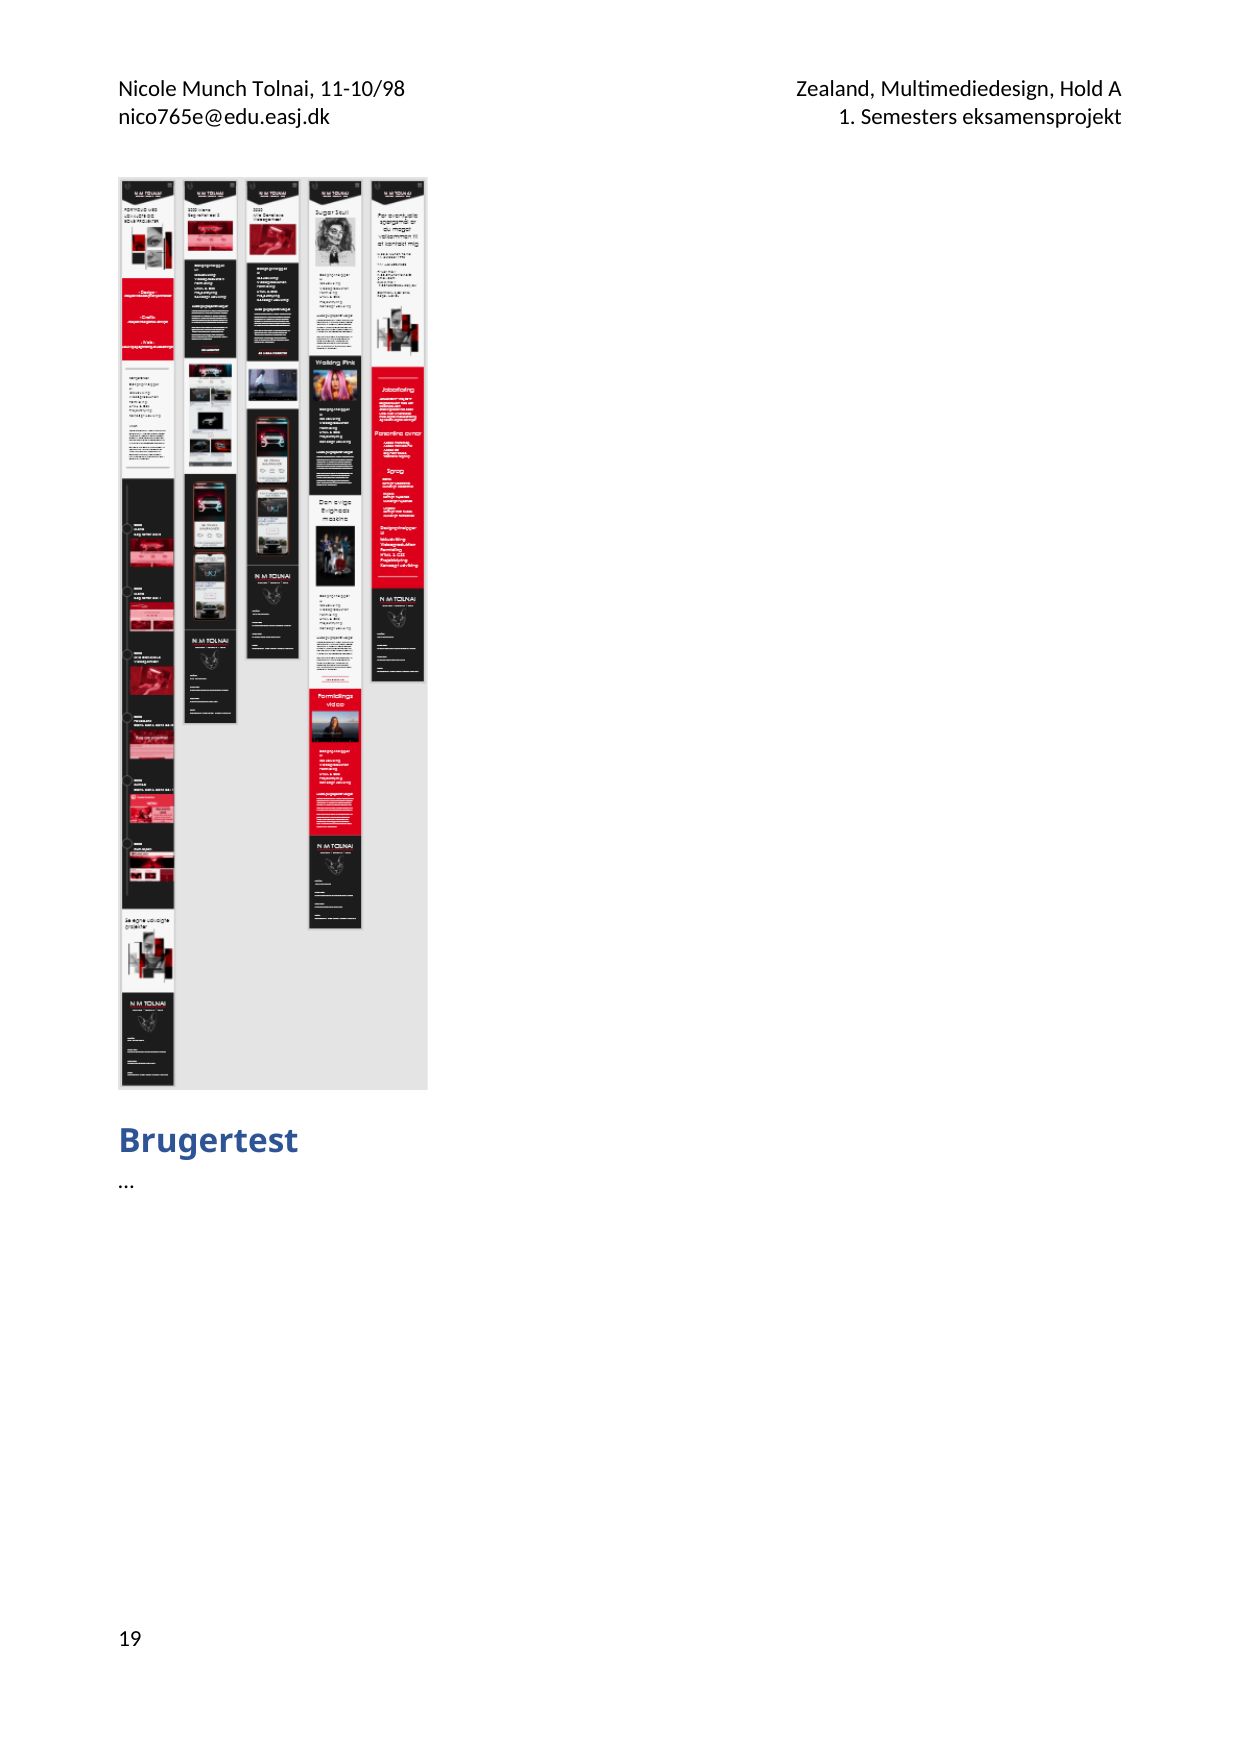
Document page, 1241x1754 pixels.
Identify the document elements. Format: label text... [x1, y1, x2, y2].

text … [118, 1166, 1122, 1194]
picture [118, 177, 428, 1090]
subtitle Brugertest [118, 1117, 1122, 1162]
